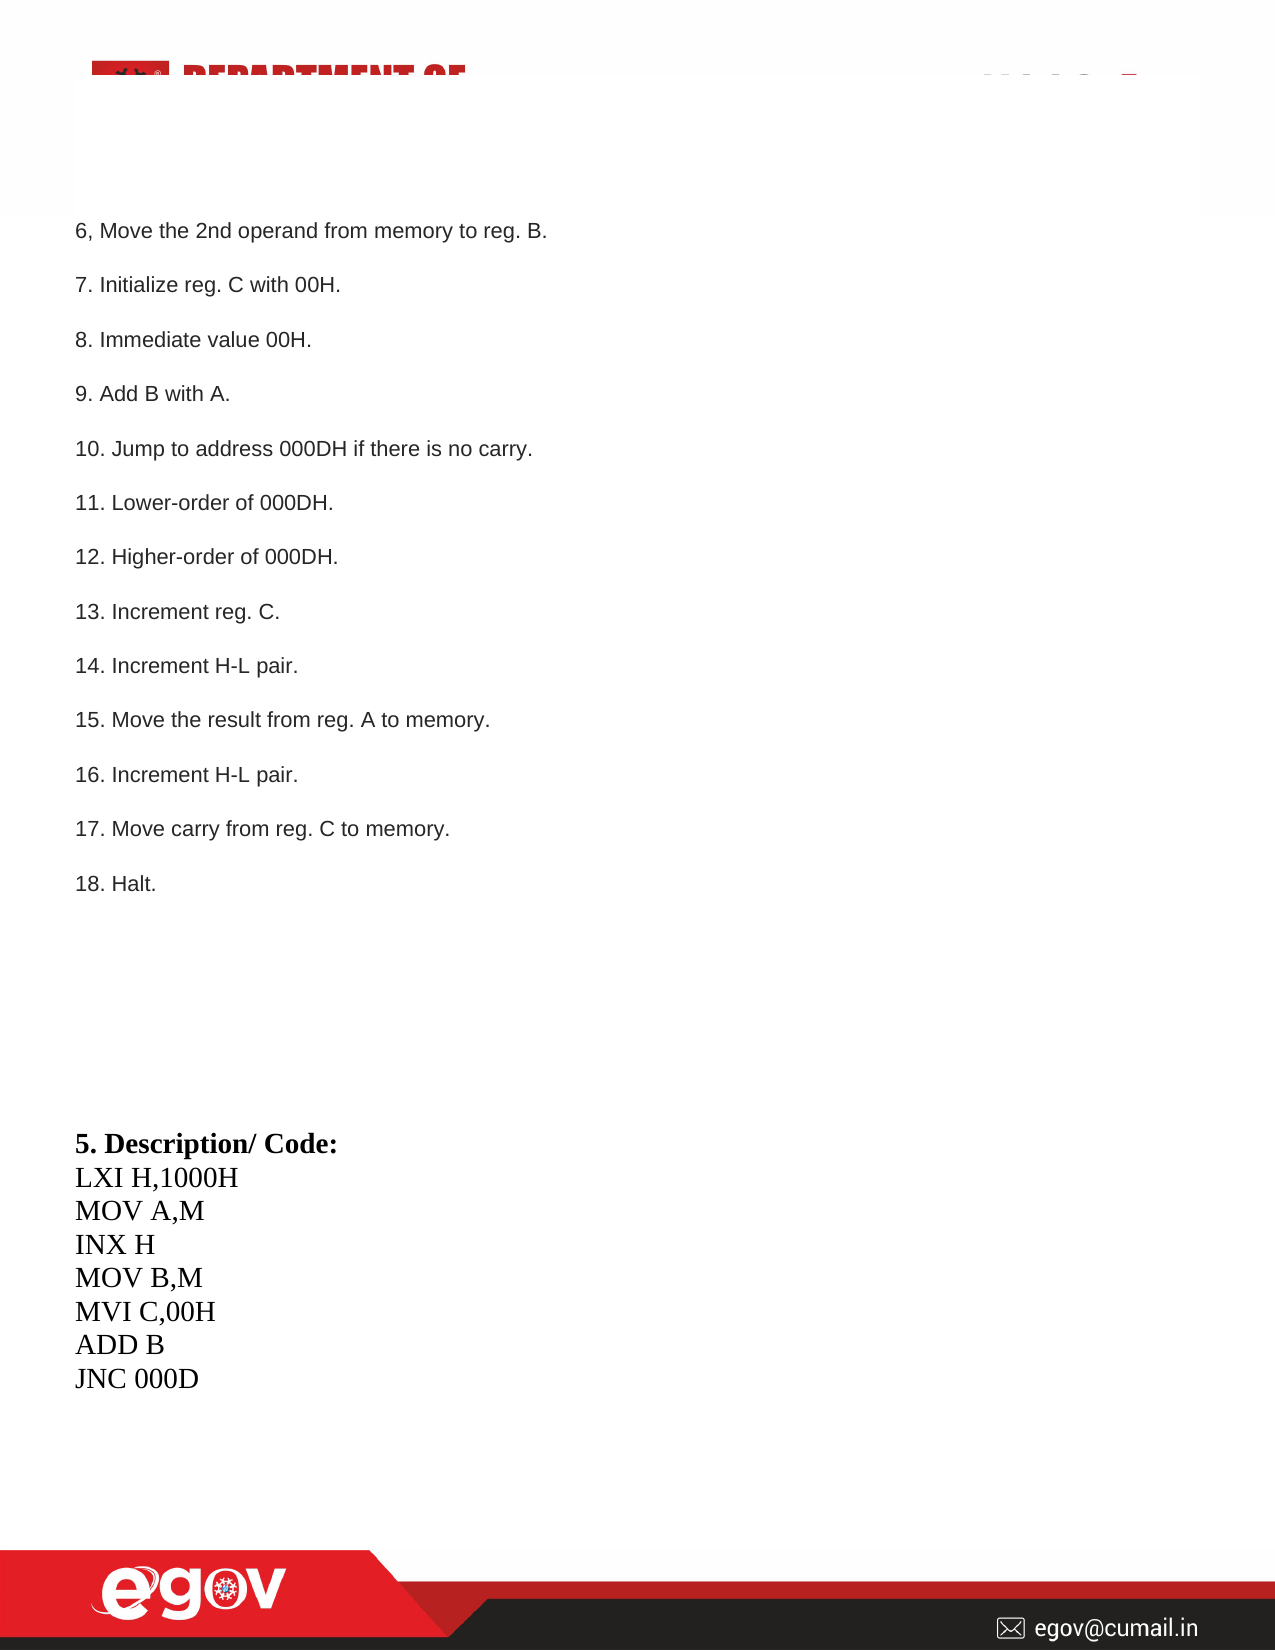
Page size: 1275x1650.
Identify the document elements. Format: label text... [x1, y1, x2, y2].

text 14. Increment H-L pair. [75, 653, 1200, 678]
text LXI H,1000H [75, 1160, 1200, 1193]
text ADD B [75, 1327, 1200, 1361]
text 9. Add B with A. [75, 381, 1200, 406]
text MVI C,00H [75, 1294, 1200, 1327]
text INX H [75, 1227, 1200, 1260]
text 11. Lower-order of 000DH. [75, 490, 1200, 515]
text 17. Move carry from reg. C to memory. [75, 816, 1200, 841]
text 6, Move the 2nd operand from memory to reg. B. [75, 75, 1200, 243]
text 16. Increment H-L pair. [75, 762, 1200, 787]
text 10. Jump to address 000DH if there is no carry. [75, 436, 1200, 461]
picture [0, 0, 1275, 218]
text 8. Immediate value 00H. [75, 327, 1200, 352]
picture [0, 1549, 1275, 1650]
text MOV A,M [75, 1193, 1200, 1227]
text 7. Initialize reg. C with 00H. [75, 272, 1200, 298]
text 13. Increment reg. C. [75, 599, 1200, 624]
text 5. Description/ Code: [75, 1126, 1200, 1160]
text 15. Move the result from reg. A to memory. [75, 707, 1200, 733]
text 12. Higher-order of 000DH. [75, 544, 1200, 569]
text 18. Halt. [75, 871, 1200, 896]
text MOV B,M [75, 1260, 1200, 1294]
text JNC 000D [75, 1361, 1200, 1394]
